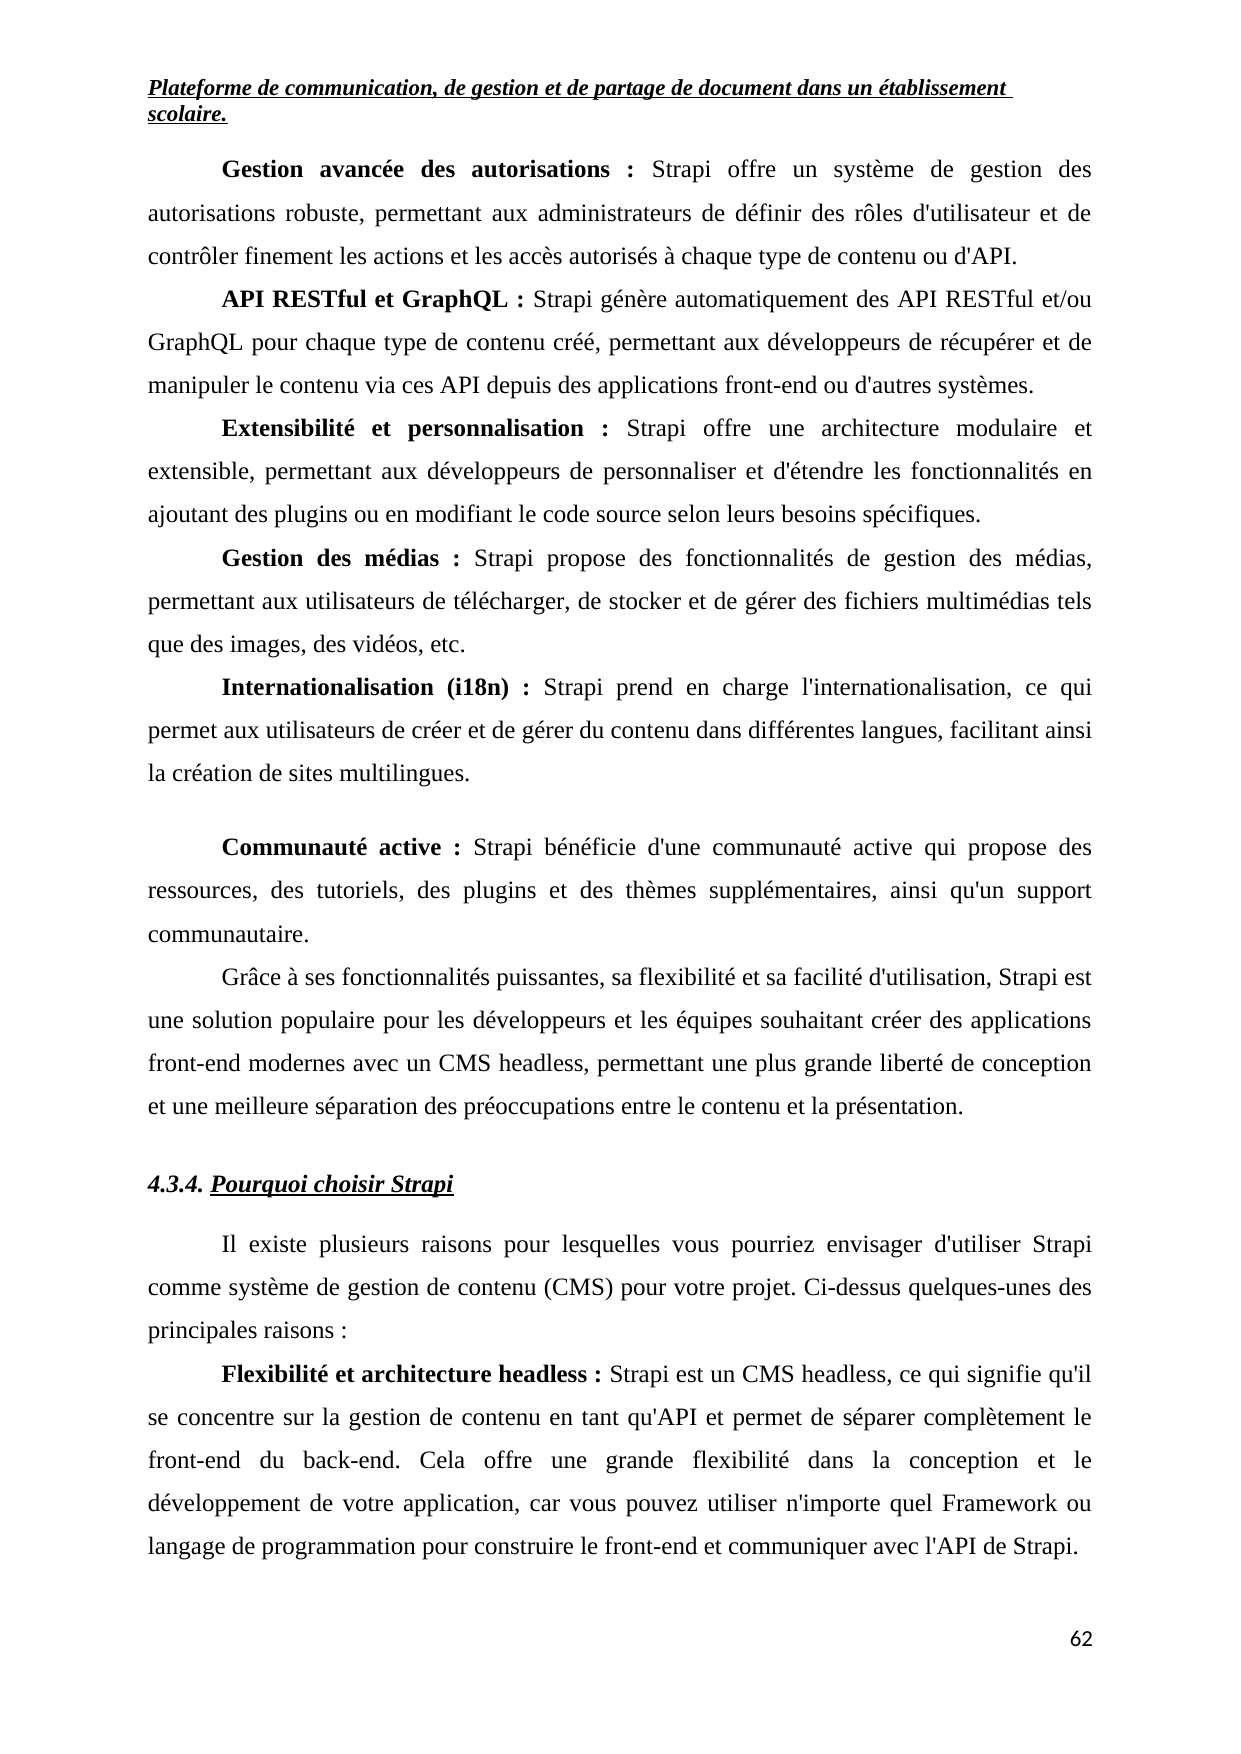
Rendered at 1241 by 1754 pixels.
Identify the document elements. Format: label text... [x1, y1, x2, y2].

subtitle 4.3.4. Pourquoi choisir Strapi [148, 1169, 1093, 1198]
text Flexibilité et architecture headless : Strapi est un CMS headless, ce qui signifie qu'il se concentre sur la gestion de contenu en tant qu'API et permet de séparer complètement le front-end du back-end. Cela offre une grande flexibilité dans la conception et le développement de votre application, car vous pouvez utiliser n'importe quel Framework ou langage de programmation pour construire le front-end et communiquer avec l'API de Strapi. [148, 1359, 1093, 1560]
text Extensibilité et personnalisation : Strapi offre une architecture modulaire et extensible, permettant aux développeurs de personnaliser et d'étendre les fonctionnalités en ajoutant des plugins ou en modifiant le code source selon leurs besoins spécifiques. [148, 413, 1093, 528]
text Grâce à ses fonctionnalités puissantes, sa flexibilité et sa facilité d'utilisation, Strapi est une solution populaire pour les développeurs et les équipes souhaitant créer des applications front-end modernes avec un CMS headless, permettant une plus grande liberté de conception et une meilleure séparation des préoccupations entre le contenu et la présentation. [148, 962, 1093, 1120]
text Il existe plusieurs raisons pour lesquelles vous pourriez envisager d'utiliser Strapi comme système de gestion de contenu (CMS) pour votre projet. Ci-dessus quelques-unes des principales raisons : [148, 1229, 1093, 1344]
text API RESTful et GraphQL : Strapi génère automatiquement des API RESTful et/ou GraphQL pour chaque type de contenu créé, permettant aux développeurs de récupérer et de manipuler le contenu via ces API depuis des applications front-end ou d'autres systèmes. [148, 284, 1093, 399]
text Gestion des médias : Strapi propose des fonctionnalités de gestion des médias, permettant aux utilisateurs de télécharger, de stocker et de gérer des fichiers multimédias tels que des images, des vidéos, etc. [148, 543, 1093, 658]
text Gestion avancée des autorisations : Strapi offre un système de gestion des autorisations robuste, permettant aux administrateurs de définir des rôles d'utilisateur et de contrôler finement les actions et les accès autorisés à chaque type de contenu ou d'API. [148, 154, 1093, 269]
text Communauté active : Strapi bénéficie d'une communauté active qui propose des ressources, des tutoriels, des plugins et des thèmes supplémentaires, ainsi qu'un support communautaire. [148, 832, 1093, 947]
text Internationalisation (i18n) : Strapi prend en charge l'internationalisation, ce qui permet aux utilisateurs de créer et de gérer du contenu dans différentes langues, facilitant ainsi la création de sites multilingues. [148, 672, 1093, 787]
